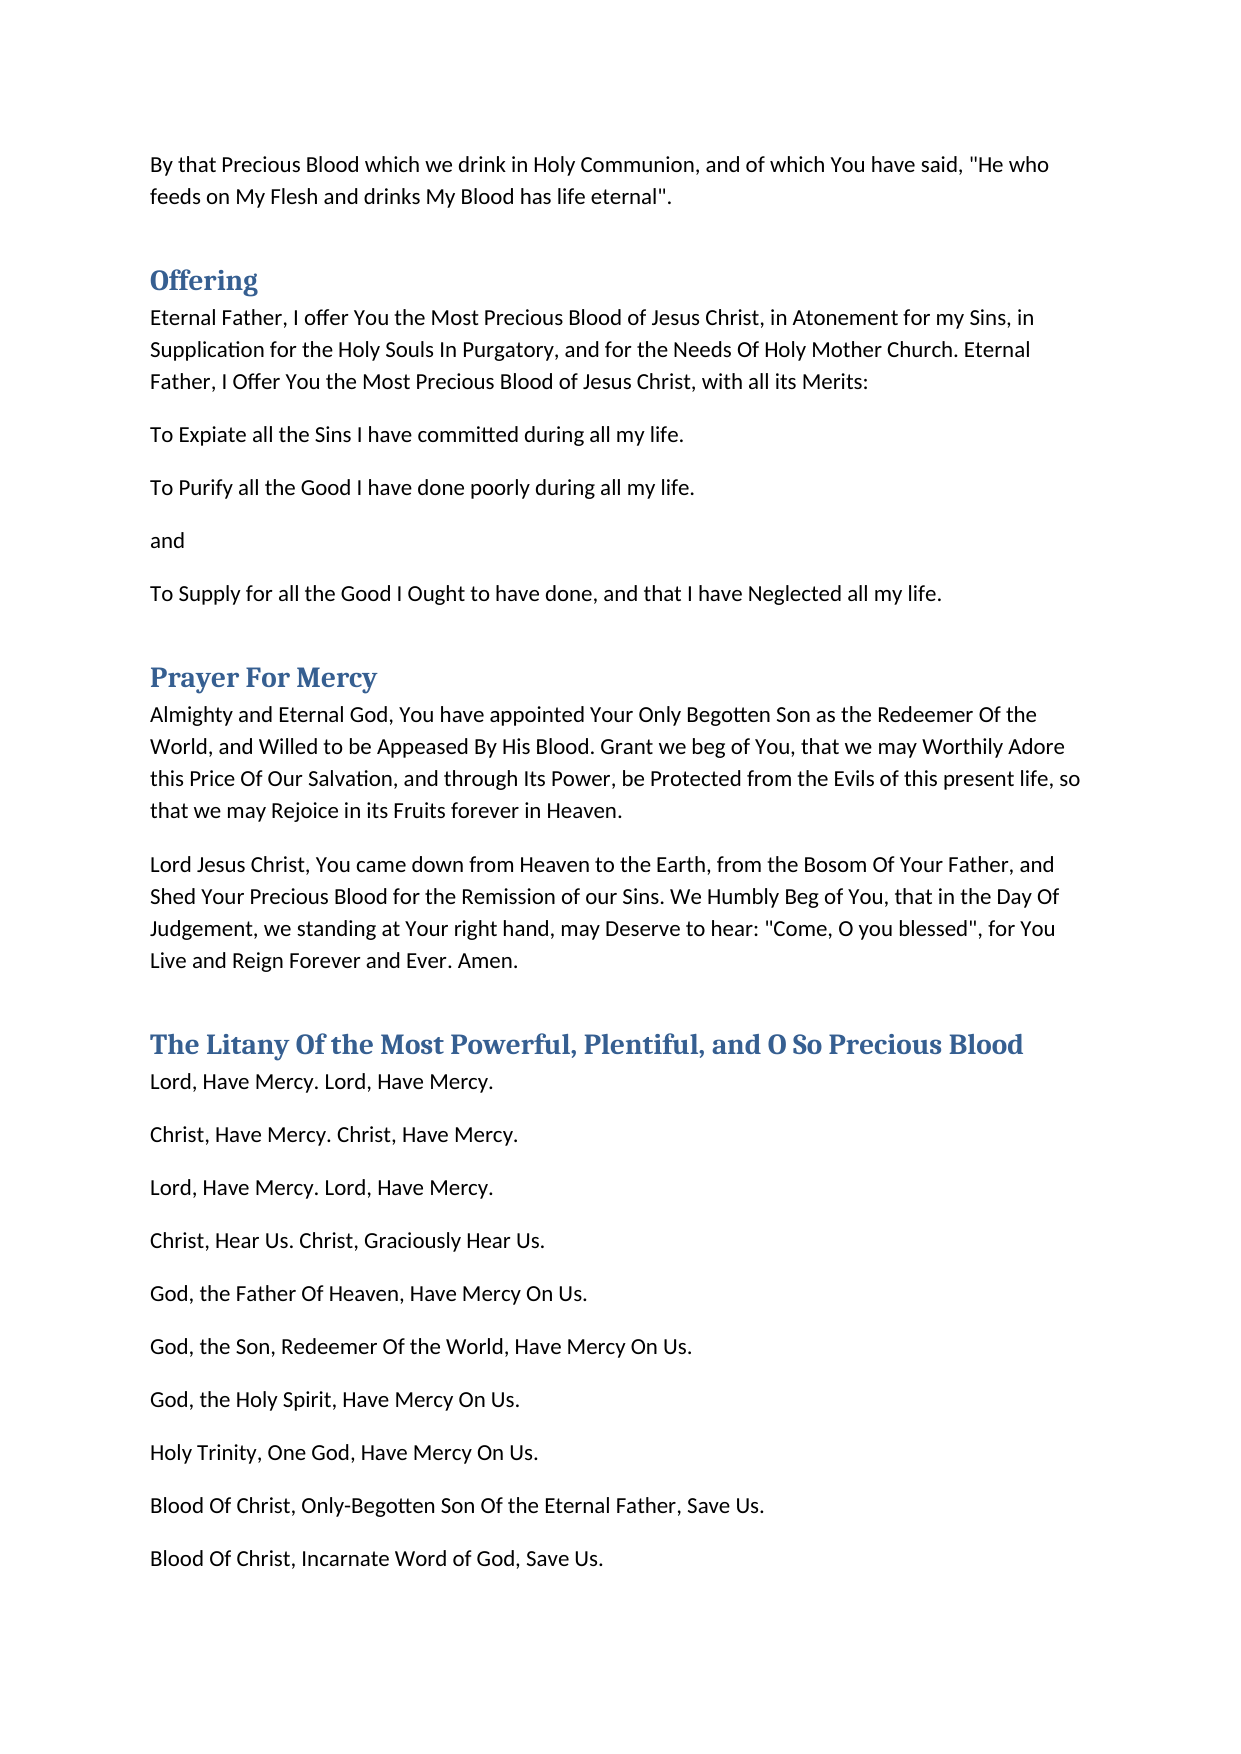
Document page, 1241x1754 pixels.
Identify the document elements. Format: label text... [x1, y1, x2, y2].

text Eternal Father, I offer You the Most Precious Blood of Jesus Christ, in Atonement for my Sins, in Supplication for the Holy Souls In Purgatory, and for the Needs Of Holy Mother Church. Eternal Father, I Offer You the Most Precious Blood of Jesus Christ, with all its Merits: [150, 303, 1090, 395]
text To Expiate all the Sins I have committed during all my life. [150, 420, 1090, 448]
text By that Precious Blood which we drink in Holy Communion, and of which You have said, "He who feeds on My Flesh and drinks My Blood has life eternal". [150, 150, 1090, 210]
text God, the Holy Spirit, Have Mercy On Us. [150, 1385, 1090, 1413]
subtitle The Litany Of the Most Powerful, Plentiful, and O So Precious Blood [150, 1028, 1090, 1062]
text Lord, Have Mercy. Lord, Have Mercy. [150, 1067, 1090, 1095]
text To Supply for all the Good I Ought to have done, and that I have Neglected all my life. [150, 579, 1090, 607]
text Christ, Hear Us. Christ, Graciously Hear Us. [150, 1226, 1090, 1254]
text Almighty and Eternal God, You have appointed Your Only Begotten Son as the Redeemer Of the World, and Willed to be Appeased By His Blood. Grant we beg of You, that we may Worthily Adore this Price Of Our Salvation, and through Its Power, be Protected from the Evils of this present life, so that we may Rejoice in its Fruits forever in Heaven. [150, 700, 1090, 825]
text Blood Of Christ, Incarnate Word of God, Save Us. [150, 1544, 1090, 1572]
text To Purify all the Good I have done poorly during all my life. [150, 473, 1090, 501]
text Lord Jesus Christ, You came down from Heaven to the Earth, from the Bosom Of Your Father, and Shed Your Precious Blood for the Remission of our Sins. We Humbly Beg of You, that in the Day Of Judgement, we standing at Your right hand, may Deserve to hear: "Come, O you blessed", for You Live and Reign Forever and Ever. Amen. [150, 850, 1090, 974]
text and [150, 526, 1090, 554]
text God, the Father Of Heaven, Have Mercy On Us. [150, 1279, 1090, 1307]
text Blood Of Christ, Only-Begotten Son Of the Eternal Father, Save Us. [150, 1491, 1090, 1519]
text Holy Trinity, One God, Have Mercy On Us. [150, 1438, 1090, 1466]
text God, the Son, Redeemer Of the World, Have Mercy On Us. [150, 1332, 1090, 1360]
subtitle Offering [150, 264, 1090, 298]
subtitle Prayer For Mercy [150, 662, 1090, 695]
text Lord, Have Mercy. Lord, Have Mercy. [150, 1173, 1090, 1201]
text Christ, Have Mercy. Christ, Have Mercy. [150, 1120, 1090, 1148]
